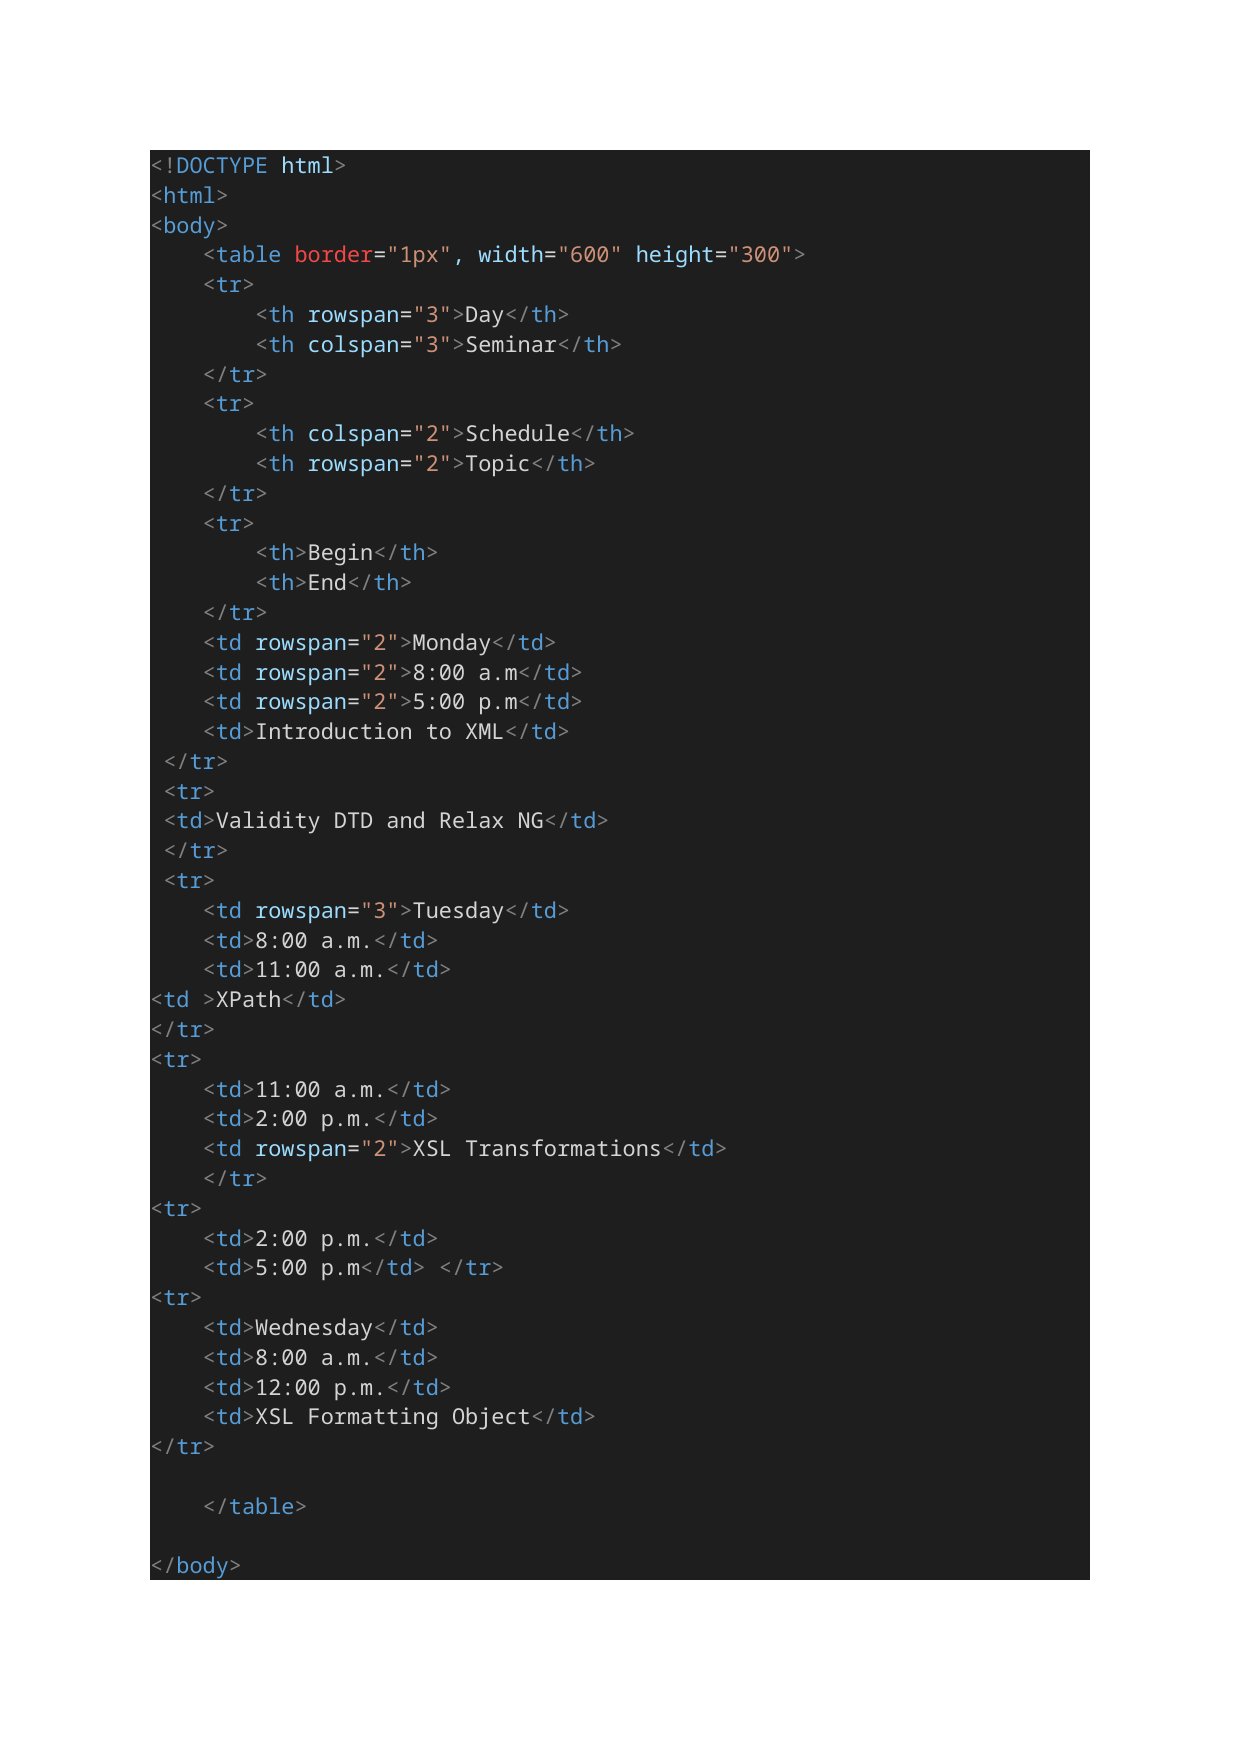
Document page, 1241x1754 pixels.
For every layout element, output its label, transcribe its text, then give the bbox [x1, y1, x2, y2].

text <td rowspan="2">Monday</td> [150, 627, 1090, 656]
text <td>8:00 a.m.</td> [150, 924, 1090, 954]
text </tr> [150, 1431, 1090, 1461]
text <td>Wednesday</td> [150, 1312, 1090, 1342]
text <th colspan="3">Seminar</th> [150, 329, 1090, 358]
text <td>5:00 p.m</td> </tr> [150, 1252, 1090, 1282]
text <td>2:00 p.m.</td> [150, 1222, 1090, 1252]
text <td rowspan="3">Tuesday</td> [150, 895, 1090, 924]
text <table border="1px", width="600" height="300"> [150, 239, 1090, 269]
text </table> [150, 1491, 1090, 1520]
text <th colspan="2">Schedule</th> [150, 418, 1090, 448]
text <td>Validity DTD and Relax NG</td> [150, 805, 1090, 835]
text <td>Introduction to XML</td> [150, 716, 1090, 746]
text <td>XSL Formatting Object</td> [150, 1401, 1090, 1431]
text </tr> [150, 478, 1090, 507]
text </tr> [150, 597, 1090, 627]
text </tr> [150, 1163, 1090, 1193]
text <tr> [150, 507, 1090, 537]
text <th rowspan="3">Day</th> [150, 299, 1090, 329]
text <th>End</th> [150, 567, 1090, 597]
text </tr> [150, 835, 1090, 865]
text <th rowspan="2">Topic</th> [150, 448, 1090, 478]
text <td>2:00 p.m.</td> [150, 1103, 1090, 1133]
text <td>8:00 a.m.</td> [150, 1342, 1090, 1371]
text <tr> [150, 776, 1090, 805]
text <td rowspan="2">XSL Transformations</td> [150, 1133, 1090, 1163]
text <td >XPath</td> [150, 984, 1090, 1014]
text <td rowspan="2">5:00 p.m</td> [150, 686, 1090, 716]
text <tr> [150, 388, 1090, 418]
text </body> [150, 1550, 1090, 1580]
text <tr> [150, 269, 1090, 299]
text <td>11:00 a.m.</td> [150, 1073, 1090, 1103]
text </tr> [150, 746, 1090, 776]
text <body> [150, 209, 1090, 239]
text <html> [150, 180, 1090, 209]
text <td>11:00 a.m.</td> [150, 954, 1090, 984]
text <td rowspan="2">8:00 a.m</td> [150, 656, 1090, 686]
text <tr> [150, 1282, 1090, 1312]
text </tr> [150, 358, 1090, 388]
text <tr> [150, 1044, 1090, 1073]
text <td>12:00 p.m.</td> [150, 1371, 1090, 1401]
text </tr> [150, 1014, 1090, 1044]
text <tr> [150, 865, 1090, 895]
text <th>Begin</th> [150, 537, 1090, 567]
text <tr> [150, 1193, 1090, 1222]
text <!DOCTYPE html> [150, 150, 1090, 180]
